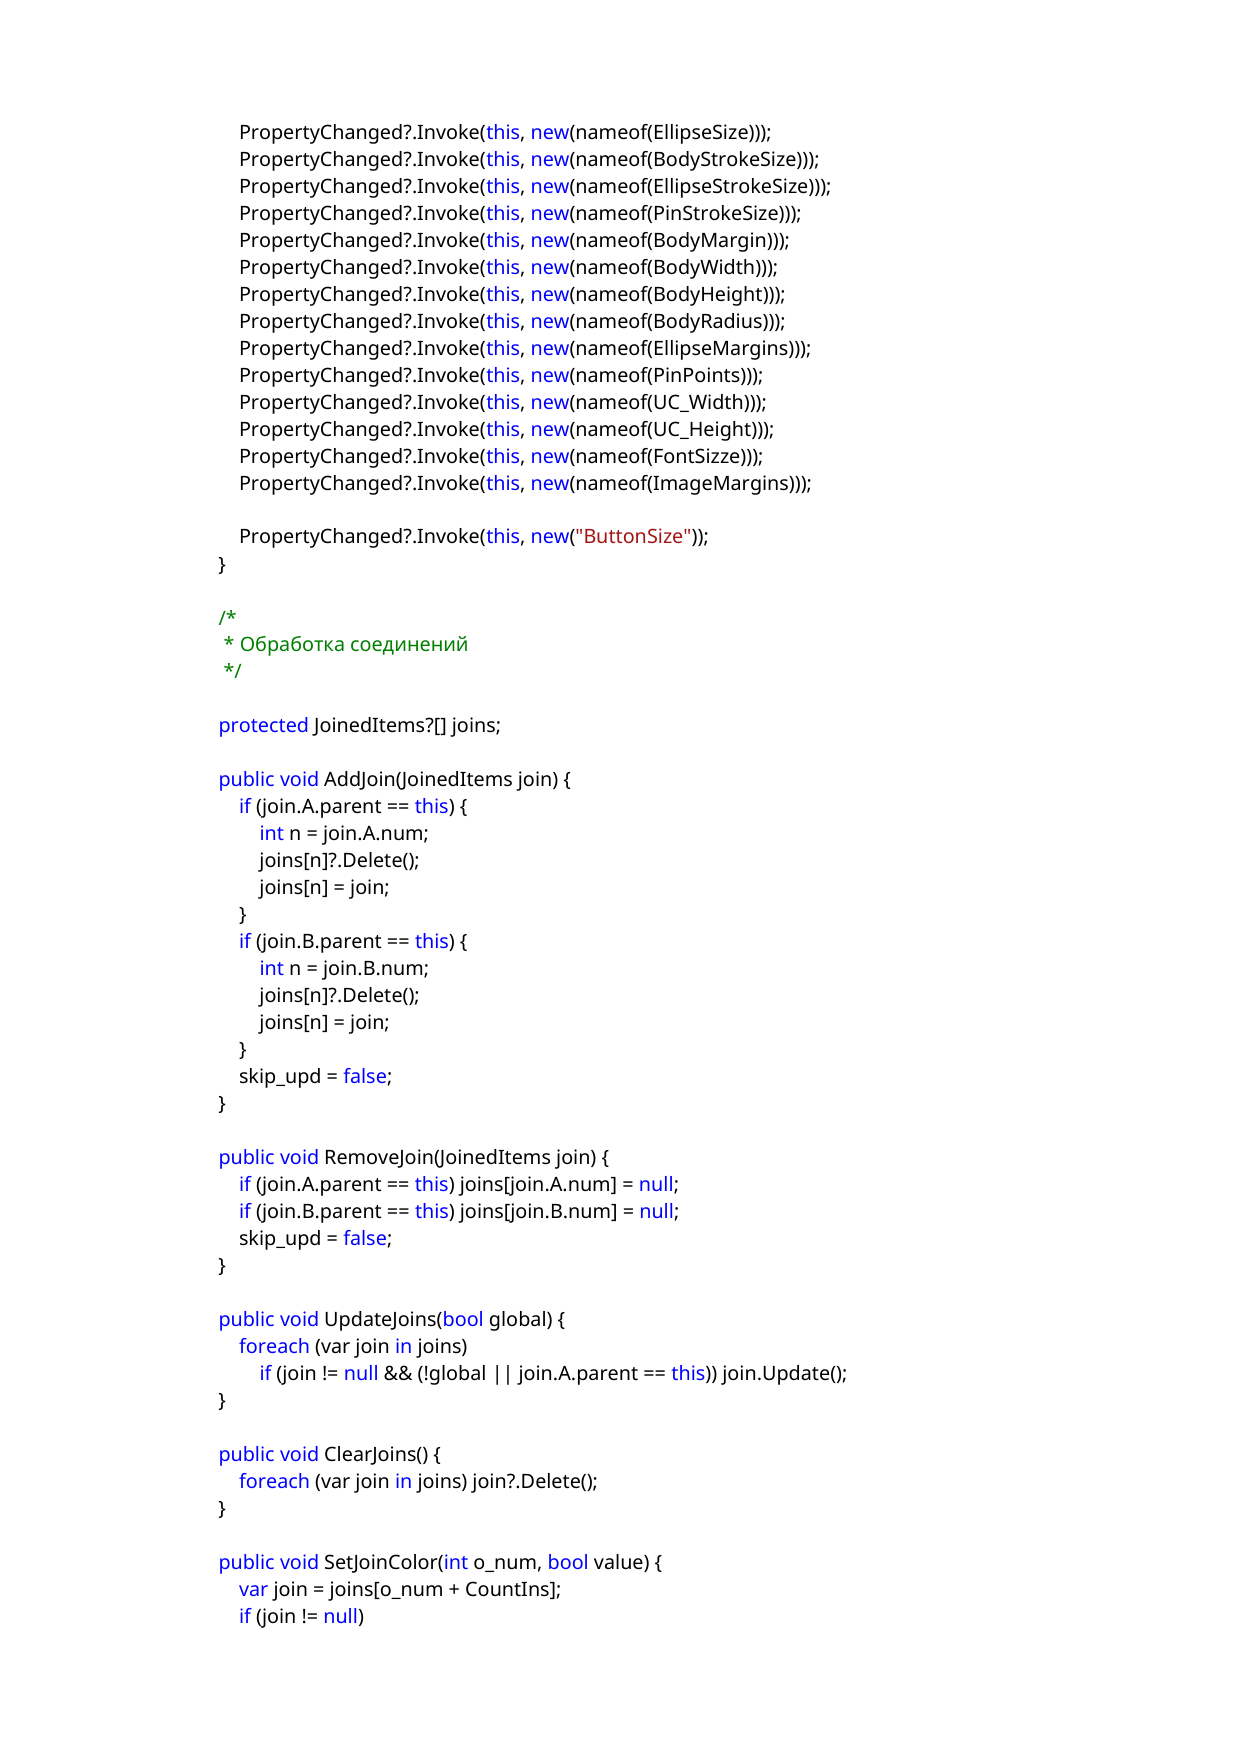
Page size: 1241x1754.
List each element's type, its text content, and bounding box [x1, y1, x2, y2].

text } [177, 901, 1152, 927]
text if (join.B.parent == this) joins[join.B.num] = null; [177, 1197, 1152, 1224]
text PropertyChanged?.Invoke(this, new(nameof(BodyRadius))); [177, 307, 1152, 334]
text public void UpdateJoins(bool global) { [177, 1305, 1152, 1332]
text PropertyChanged?.Invoke(this, new(nameof(EllipseMargins))); [177, 334, 1152, 361]
text int n = join.B.num; [177, 954, 1152, 981]
text PropertyChanged?.Invoke(this, new(nameof(UC_Height))); [177, 415, 1152, 442]
text foreach (var join in joins) join?.Delete(); [177, 1467, 1152, 1494]
text protected JoinedItems?[] joins; [177, 712, 1152, 739]
text PropertyChanged?.Invoke(this, new(nameof(PinStrokeSize))); [177, 199, 1152, 226]
text } [177, 1089, 1152, 1116]
text PropertyChanged?.Invoke(this, new(nameof(PinPoints))); [177, 361, 1152, 388]
text var join = joins[o_num + CountIns]; [177, 1575, 1152, 1602]
text PropertyChanged?.Invoke(this, new(nameof(BodyMargin))); [177, 226, 1152, 253]
text PropertyChanged?.Invoke(this, new(nameof(BodyHeight))); [177, 280, 1152, 307]
text PropertyChanged?.Invoke(this, new(nameof(FontSizze))); [177, 442, 1152, 469]
text } [177, 1251, 1152, 1278]
text joins[n] = join; [177, 1008, 1152, 1035]
text if (join.A.parent == this) joins[join.A.num] = null; [177, 1170, 1152, 1197]
text public void ClearJoins() { [177, 1440, 1152, 1467]
text } [177, 1494, 1152, 1521]
text */ [177, 658, 1152, 685]
text } [177, 1035, 1152, 1062]
text PropertyChanged?.Invoke(this, new(nameof(ImageMargins))); [177, 469, 1152, 496]
text /* [177, 604, 1152, 631]
text if (join != null && (!global || join.A.parent == this)) join.Update(); [177, 1359, 1152, 1386]
text } [177, 550, 1152, 577]
text joins[n]?.Delete(); [177, 981, 1152, 1008]
text int n = join.A.num; [177, 819, 1152, 847]
text joins[n]?.Delete(); [177, 847, 1152, 873]
text skip_upd = false; [177, 1224, 1152, 1251]
text if (join != null) [177, 1602, 1152, 1629]
text public void RemoveJoin(JoinedItems join) { [177, 1143, 1152, 1170]
text PropertyChanged?.Invoke(this, new(nameof(BodyStrokeSize))); [177, 145, 1152, 172]
text public void SetJoinColor(int o_num, bool value) { [177, 1548, 1152, 1575]
text PropertyChanged?.Invoke(this, new("ButtonSize")); [177, 523, 1152, 550]
text PropertyChanged?.Invoke(this, new(nameof(EllipseStrokeSize))); [177, 172, 1152, 199]
text joins[n] = join; [177, 873, 1152, 901]
text if (join.A.parent == this) { [177, 793, 1152, 819]
text } [177, 1386, 1152, 1413]
text * Обработка соединений [177, 631, 1152, 658]
text if (join.B.parent == this) { [177, 927, 1152, 954]
text PropertyChanged?.Invoke(this, new(nameof(BodyWidth))); [177, 253, 1152, 280]
text PropertyChanged?.Invoke(this, new(nameof(EllipseSize))); [177, 118, 1152, 145]
text public void AddJoin(JoinedItems join) { [177, 766, 1152, 793]
text skip_upd = false; [177, 1062, 1152, 1089]
text foreach (var join in joins) [177, 1332, 1152, 1359]
text PropertyChanged?.Invoke(this, new(nameof(UC_Width))); [177, 388, 1152, 415]
